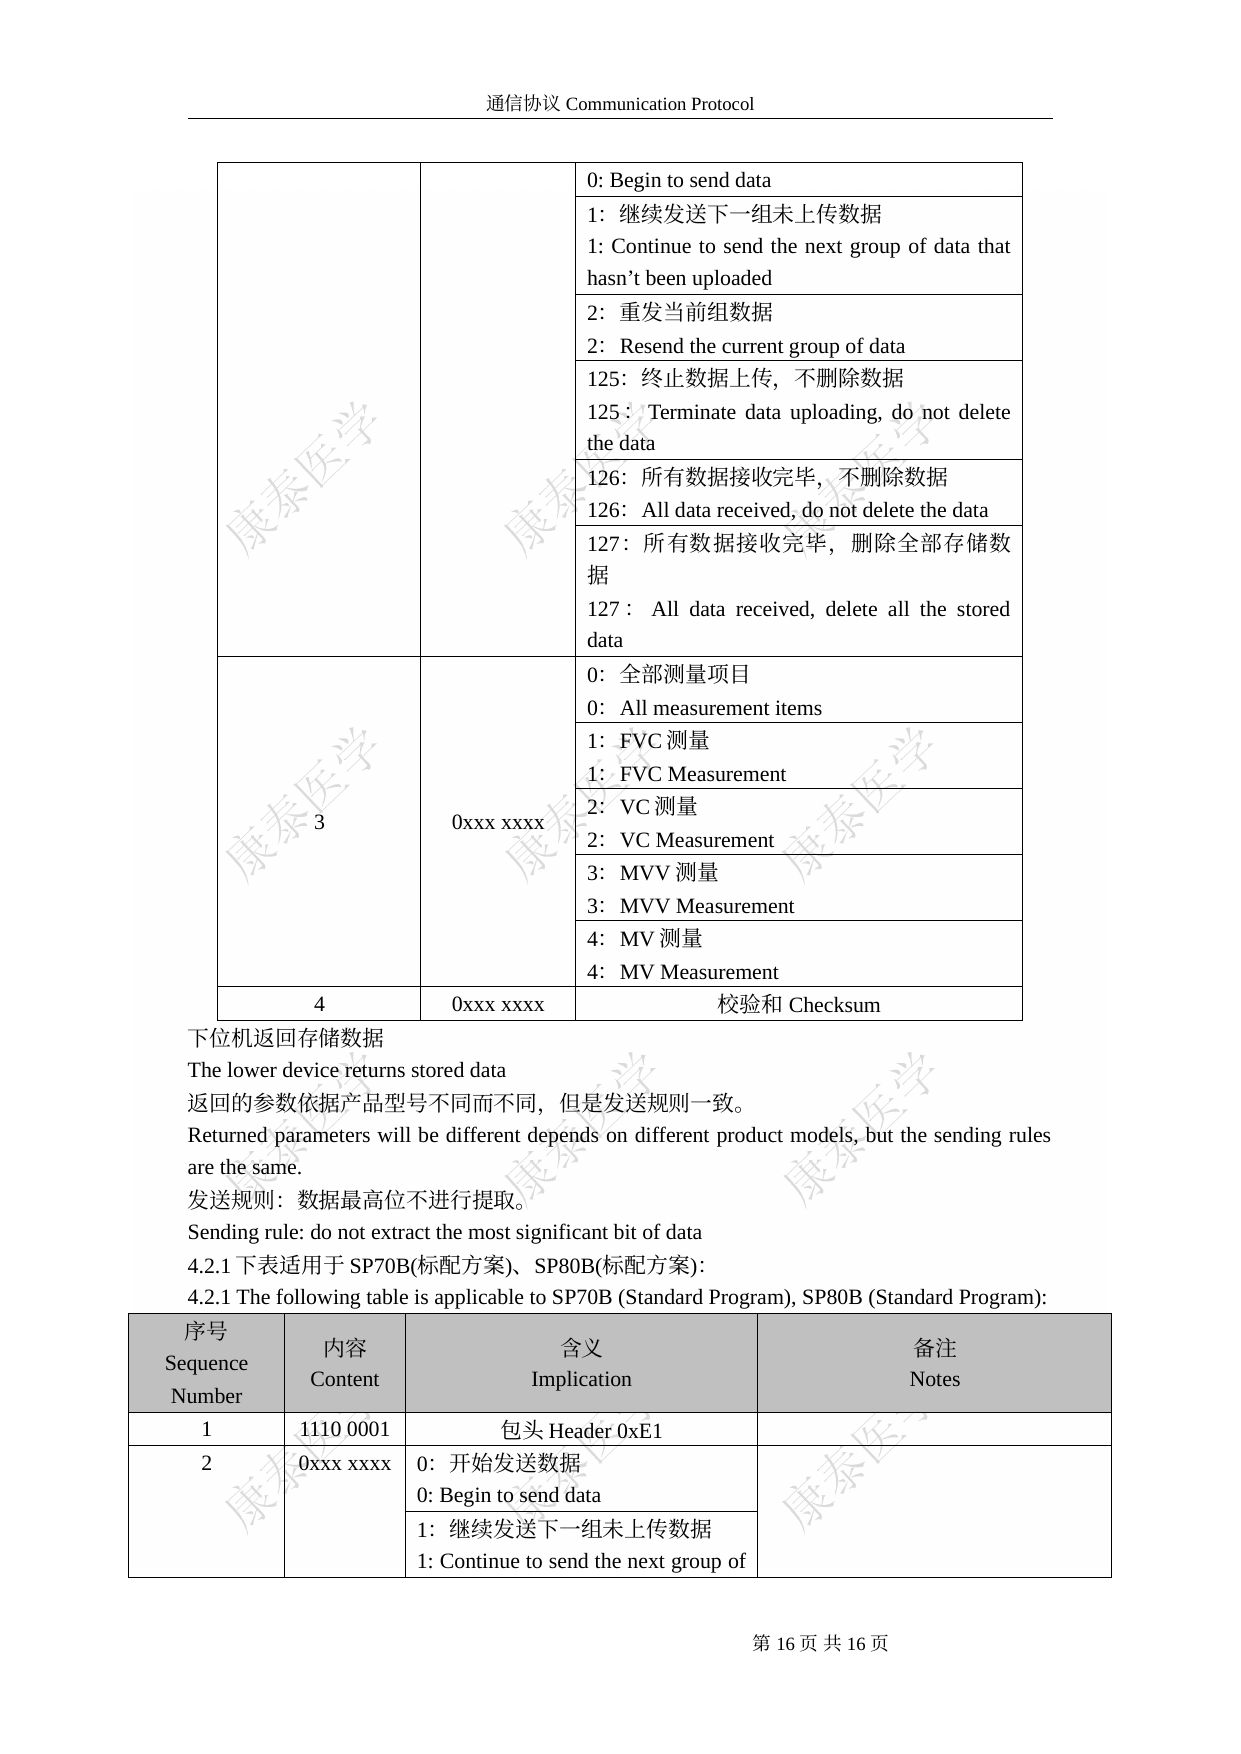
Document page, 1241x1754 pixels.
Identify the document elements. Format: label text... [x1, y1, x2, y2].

table_cell 2 [129, 1446, 284, 1577]
table_cell 0：开始发送数据 0: Begin to send data [406, 1446, 757, 1511]
table_cell 1 [129, 1413, 284, 1445]
text 发送规则：数据最高位不进行提取。 [187, 1183, 1053, 1216]
table_cell 0xxx xxxx [421, 657, 575, 986]
table_cell 125：终止数据上传，不删除数据 125：Terminate data uploading, do not delete the data [576, 361, 1022, 459]
table_header 序号 Sequence Number [129, 1314, 284, 1412]
table_cell 127：所有数据接收完毕，删除全部存储数据 127：All data received, delete all the stored data [576, 526, 1022, 656]
text Sending rule: do not extract the most significant bit of data [187, 1216, 1053, 1248]
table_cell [406, 1512, 757, 1577]
table_cell 0xxx xxxx [421, 987, 575, 1019]
table_cell 校验和 Checksum [576, 987, 1022, 1019]
table_cell 2：VC测量 2：VC Measurement [576, 789, 1022, 854]
table_cell 4：MV测量 4：MV Measurement [576, 921, 1022, 986]
table_cell [758, 1446, 1111, 1577]
table_cell 包头Header 0xE1 [406, 1413, 757, 1445]
text 4.2.1 The following table is applicable to SP70B (Standard Program), SP80B (Standard Program): [187, 1281, 1053, 1313]
table_header 备注 Notes [758, 1314, 1111, 1412]
text 4.2.1下表适用于SP70B(标配方案)、SP80B(标配方案)： [187, 1248, 1053, 1281]
table_cell 1：继续发送下一组未上传数据 1: Continue to send the next group of data that hasn’t been uploaded [576, 197, 1022, 294]
table_cell 1：FVC测量 1：FVC Measurement [576, 723, 1022, 788]
table_cell 4 [218, 987, 420, 1019]
table_cell 0xxx xxxx [285, 1446, 405, 1577]
table_cell 1110 0001 [285, 1413, 405, 1445]
table_cell 0xxx xxxx [421, 163, 575, 656]
text The lower device returns stored data [187, 1053, 1053, 1086]
table_cell [758, 1413, 1111, 1445]
table_cell 0：全部测量项目 0：All measurement items [576, 657, 1022, 722]
table_cell 126：所有数据接收完毕，不删除数据 126：All data received, do not delete the data [576, 460, 1022, 525]
table_cell 2 [218, 163, 420, 656]
text 下位机返回存储数据 [187, 1021, 1053, 1053]
table_cell 3 [218, 657, 420, 986]
table_header 含义 Implication [406, 1314, 757, 1412]
text Returned parameters will be different depends on different product models, but the sending rules are the same. [187, 1118, 1053, 1183]
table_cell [576, 163, 1022, 196]
table_cell 3：MVV测量 3：MVV Measurement [576, 855, 1022, 920]
text 返回的参数依据产品型号不同而不同，但是发送规则一致。 [187, 1086, 1053, 1118]
table_cell 2：重发当前组数据 2：Resend the current group of data [576, 295, 1022, 360]
table_header 内容 Content [285, 1314, 405, 1412]
